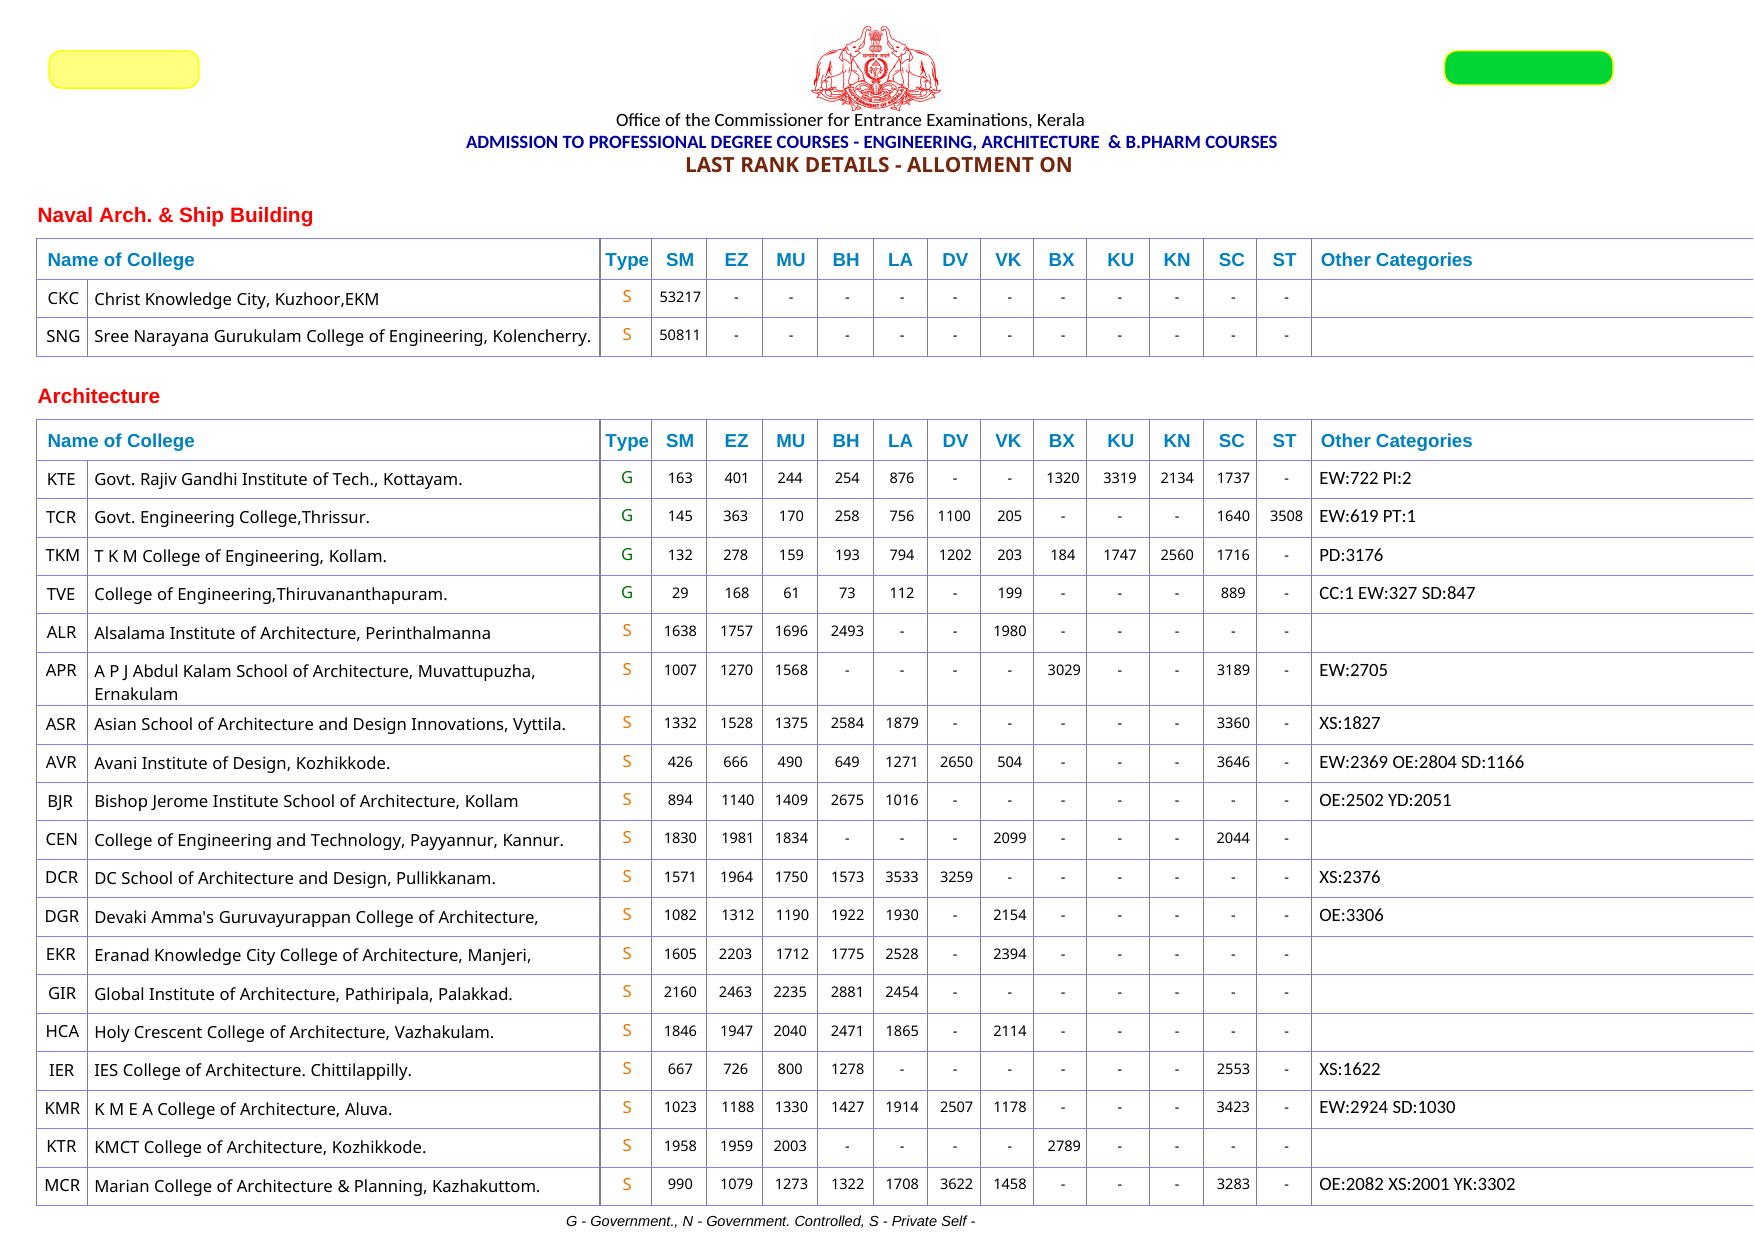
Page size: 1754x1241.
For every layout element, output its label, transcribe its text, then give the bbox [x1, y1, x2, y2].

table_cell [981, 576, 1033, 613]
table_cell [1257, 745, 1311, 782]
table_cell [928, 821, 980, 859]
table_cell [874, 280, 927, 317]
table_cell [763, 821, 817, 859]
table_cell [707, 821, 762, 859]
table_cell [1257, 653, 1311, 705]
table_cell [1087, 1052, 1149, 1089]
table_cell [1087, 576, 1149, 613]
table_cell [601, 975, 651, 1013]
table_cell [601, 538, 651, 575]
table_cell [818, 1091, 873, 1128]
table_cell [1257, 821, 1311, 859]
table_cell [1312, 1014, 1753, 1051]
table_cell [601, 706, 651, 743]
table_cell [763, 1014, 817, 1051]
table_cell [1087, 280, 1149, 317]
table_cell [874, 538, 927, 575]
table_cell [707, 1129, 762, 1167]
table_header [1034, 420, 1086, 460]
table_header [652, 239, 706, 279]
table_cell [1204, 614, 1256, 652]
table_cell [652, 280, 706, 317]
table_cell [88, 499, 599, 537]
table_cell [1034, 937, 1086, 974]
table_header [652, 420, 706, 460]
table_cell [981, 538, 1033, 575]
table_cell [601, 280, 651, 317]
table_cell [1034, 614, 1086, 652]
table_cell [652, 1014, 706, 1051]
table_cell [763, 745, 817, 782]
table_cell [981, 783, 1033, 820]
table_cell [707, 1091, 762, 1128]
text Architecture [37, 384, 1754, 408]
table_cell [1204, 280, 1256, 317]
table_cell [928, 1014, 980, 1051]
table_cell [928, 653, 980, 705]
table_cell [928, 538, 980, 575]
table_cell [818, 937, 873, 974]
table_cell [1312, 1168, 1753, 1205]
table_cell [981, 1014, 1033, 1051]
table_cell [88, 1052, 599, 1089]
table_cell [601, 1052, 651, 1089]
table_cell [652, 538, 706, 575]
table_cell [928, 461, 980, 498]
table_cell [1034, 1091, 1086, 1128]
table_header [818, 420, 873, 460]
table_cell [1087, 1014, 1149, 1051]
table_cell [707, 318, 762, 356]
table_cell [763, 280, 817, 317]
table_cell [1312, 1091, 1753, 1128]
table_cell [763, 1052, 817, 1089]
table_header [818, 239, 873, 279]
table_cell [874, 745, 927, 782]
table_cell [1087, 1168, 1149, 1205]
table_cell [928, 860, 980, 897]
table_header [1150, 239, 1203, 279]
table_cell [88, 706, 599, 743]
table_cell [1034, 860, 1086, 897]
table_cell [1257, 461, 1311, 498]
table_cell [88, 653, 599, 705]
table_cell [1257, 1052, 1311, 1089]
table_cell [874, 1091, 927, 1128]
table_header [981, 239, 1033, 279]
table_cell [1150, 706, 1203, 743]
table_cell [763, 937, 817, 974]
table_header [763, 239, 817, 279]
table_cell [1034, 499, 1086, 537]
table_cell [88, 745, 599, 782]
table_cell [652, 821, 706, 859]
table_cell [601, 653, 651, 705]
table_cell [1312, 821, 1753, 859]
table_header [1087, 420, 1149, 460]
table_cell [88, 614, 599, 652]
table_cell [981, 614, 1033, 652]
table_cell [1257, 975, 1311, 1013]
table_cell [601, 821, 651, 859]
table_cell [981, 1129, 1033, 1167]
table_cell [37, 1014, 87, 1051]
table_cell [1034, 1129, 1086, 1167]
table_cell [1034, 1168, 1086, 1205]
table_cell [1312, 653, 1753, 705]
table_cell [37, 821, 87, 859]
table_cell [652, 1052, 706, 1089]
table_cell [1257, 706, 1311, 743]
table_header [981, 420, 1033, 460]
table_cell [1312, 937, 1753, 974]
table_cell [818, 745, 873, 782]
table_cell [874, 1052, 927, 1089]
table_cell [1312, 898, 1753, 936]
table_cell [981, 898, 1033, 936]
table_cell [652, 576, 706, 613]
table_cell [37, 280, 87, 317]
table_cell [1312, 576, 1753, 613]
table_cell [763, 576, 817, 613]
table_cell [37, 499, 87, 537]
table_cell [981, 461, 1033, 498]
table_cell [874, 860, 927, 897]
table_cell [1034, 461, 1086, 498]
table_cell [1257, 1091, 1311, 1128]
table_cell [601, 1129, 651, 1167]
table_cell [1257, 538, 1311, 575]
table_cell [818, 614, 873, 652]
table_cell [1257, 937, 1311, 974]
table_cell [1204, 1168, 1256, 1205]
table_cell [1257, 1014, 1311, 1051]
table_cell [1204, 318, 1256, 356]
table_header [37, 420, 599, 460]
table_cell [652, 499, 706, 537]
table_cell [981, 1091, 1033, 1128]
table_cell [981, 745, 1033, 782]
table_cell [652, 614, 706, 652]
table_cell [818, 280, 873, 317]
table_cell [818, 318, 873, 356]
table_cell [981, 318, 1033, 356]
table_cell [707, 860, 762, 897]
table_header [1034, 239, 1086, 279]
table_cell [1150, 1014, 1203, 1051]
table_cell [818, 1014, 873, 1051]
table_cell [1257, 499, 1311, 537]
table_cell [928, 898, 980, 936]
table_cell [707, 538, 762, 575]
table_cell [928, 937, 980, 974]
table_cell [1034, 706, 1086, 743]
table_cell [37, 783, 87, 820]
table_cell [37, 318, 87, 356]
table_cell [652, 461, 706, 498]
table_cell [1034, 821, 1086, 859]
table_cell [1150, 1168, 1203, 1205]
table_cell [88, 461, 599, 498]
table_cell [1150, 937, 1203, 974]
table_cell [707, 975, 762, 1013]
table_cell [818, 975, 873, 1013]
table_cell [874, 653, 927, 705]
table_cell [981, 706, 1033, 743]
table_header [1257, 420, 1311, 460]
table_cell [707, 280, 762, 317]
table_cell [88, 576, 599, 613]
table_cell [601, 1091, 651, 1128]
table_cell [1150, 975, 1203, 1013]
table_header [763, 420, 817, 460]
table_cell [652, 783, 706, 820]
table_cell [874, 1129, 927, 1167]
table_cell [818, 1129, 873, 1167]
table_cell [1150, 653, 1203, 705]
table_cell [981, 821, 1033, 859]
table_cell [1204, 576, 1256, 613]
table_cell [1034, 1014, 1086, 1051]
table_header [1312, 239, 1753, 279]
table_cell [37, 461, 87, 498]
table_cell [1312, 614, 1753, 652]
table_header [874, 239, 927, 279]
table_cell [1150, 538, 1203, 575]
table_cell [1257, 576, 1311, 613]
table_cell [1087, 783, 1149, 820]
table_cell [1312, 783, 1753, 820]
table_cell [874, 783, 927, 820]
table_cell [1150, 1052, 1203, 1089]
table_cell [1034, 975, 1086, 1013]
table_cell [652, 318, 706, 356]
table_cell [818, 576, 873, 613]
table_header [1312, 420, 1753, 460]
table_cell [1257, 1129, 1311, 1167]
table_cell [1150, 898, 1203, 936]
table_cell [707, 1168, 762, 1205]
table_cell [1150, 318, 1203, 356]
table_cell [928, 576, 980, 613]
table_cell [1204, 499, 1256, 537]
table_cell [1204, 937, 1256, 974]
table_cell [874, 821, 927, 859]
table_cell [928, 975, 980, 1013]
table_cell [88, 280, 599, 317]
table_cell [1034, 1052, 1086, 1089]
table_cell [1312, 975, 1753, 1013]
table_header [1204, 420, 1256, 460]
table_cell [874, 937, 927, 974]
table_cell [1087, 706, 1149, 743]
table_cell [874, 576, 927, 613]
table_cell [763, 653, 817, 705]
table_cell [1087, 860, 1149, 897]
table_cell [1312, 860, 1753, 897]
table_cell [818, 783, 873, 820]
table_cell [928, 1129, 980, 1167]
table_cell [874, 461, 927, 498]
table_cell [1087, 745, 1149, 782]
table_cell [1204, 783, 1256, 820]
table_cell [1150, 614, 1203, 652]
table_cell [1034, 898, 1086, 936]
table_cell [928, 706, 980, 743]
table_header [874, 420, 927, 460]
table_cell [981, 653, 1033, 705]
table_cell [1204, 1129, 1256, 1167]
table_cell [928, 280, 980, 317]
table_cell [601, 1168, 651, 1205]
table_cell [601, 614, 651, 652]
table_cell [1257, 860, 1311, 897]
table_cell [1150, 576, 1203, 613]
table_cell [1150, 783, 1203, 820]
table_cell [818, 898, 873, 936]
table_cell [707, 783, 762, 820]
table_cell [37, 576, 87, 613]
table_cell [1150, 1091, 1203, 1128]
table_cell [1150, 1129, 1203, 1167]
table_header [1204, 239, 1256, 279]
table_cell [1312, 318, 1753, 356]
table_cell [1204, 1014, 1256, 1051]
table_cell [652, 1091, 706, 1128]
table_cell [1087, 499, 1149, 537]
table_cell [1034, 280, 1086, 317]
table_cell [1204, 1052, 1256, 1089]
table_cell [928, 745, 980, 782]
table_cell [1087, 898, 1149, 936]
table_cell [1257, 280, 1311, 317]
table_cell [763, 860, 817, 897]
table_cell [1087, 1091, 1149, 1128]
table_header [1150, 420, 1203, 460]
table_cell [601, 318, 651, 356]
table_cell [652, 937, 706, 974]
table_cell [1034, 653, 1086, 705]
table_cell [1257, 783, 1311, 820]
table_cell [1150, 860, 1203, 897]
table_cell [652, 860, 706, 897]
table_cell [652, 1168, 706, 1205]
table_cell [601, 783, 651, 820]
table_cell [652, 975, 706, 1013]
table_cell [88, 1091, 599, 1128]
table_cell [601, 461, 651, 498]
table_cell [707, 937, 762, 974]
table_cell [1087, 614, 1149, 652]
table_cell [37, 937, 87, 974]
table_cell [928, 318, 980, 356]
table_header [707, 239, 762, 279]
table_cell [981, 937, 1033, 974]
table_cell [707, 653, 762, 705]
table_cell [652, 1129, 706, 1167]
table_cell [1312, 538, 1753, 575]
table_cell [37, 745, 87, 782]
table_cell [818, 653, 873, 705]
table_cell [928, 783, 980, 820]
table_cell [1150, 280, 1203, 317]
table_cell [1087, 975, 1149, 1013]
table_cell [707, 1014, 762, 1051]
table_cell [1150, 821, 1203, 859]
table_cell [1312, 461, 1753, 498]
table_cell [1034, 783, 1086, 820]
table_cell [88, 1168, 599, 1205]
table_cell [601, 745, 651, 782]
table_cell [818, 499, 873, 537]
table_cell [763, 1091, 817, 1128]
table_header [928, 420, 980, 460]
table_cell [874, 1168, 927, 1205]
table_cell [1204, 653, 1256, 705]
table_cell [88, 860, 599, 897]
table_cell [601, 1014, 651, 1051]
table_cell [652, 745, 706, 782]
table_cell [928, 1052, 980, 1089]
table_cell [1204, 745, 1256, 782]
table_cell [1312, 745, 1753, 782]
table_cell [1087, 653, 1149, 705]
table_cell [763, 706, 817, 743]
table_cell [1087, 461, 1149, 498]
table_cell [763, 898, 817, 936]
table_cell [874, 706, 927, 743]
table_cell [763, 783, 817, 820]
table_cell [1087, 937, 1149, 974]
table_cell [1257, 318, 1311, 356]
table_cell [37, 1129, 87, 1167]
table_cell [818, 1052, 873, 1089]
picture [811, 26, 941, 111]
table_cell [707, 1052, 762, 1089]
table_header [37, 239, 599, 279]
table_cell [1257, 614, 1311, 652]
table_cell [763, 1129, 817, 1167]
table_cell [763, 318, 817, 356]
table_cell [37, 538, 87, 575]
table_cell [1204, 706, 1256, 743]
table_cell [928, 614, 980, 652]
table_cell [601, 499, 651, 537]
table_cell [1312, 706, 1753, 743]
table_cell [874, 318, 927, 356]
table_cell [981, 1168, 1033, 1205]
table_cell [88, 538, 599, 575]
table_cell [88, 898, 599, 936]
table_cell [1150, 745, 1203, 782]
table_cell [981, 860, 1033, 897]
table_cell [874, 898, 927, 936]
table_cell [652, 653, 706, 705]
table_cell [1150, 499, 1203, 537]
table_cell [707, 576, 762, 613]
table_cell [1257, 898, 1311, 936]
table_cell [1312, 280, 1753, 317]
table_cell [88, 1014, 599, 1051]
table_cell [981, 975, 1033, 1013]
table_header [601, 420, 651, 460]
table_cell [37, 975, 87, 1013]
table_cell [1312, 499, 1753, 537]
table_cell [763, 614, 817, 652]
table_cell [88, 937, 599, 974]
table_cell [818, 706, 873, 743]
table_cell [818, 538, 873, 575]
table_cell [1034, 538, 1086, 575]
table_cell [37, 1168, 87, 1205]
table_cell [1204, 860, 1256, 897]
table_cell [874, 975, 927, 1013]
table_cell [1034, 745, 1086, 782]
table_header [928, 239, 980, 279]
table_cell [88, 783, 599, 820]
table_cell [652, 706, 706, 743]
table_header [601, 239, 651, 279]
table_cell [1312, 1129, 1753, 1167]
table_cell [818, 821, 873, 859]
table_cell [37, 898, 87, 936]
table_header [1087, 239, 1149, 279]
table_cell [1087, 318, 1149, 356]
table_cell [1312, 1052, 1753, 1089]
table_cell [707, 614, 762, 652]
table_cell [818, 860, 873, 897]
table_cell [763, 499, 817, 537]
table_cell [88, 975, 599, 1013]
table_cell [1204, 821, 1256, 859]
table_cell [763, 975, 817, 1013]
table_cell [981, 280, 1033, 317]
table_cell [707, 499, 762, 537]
text Naval Arch. & Ship Building [37, 203, 1754, 227]
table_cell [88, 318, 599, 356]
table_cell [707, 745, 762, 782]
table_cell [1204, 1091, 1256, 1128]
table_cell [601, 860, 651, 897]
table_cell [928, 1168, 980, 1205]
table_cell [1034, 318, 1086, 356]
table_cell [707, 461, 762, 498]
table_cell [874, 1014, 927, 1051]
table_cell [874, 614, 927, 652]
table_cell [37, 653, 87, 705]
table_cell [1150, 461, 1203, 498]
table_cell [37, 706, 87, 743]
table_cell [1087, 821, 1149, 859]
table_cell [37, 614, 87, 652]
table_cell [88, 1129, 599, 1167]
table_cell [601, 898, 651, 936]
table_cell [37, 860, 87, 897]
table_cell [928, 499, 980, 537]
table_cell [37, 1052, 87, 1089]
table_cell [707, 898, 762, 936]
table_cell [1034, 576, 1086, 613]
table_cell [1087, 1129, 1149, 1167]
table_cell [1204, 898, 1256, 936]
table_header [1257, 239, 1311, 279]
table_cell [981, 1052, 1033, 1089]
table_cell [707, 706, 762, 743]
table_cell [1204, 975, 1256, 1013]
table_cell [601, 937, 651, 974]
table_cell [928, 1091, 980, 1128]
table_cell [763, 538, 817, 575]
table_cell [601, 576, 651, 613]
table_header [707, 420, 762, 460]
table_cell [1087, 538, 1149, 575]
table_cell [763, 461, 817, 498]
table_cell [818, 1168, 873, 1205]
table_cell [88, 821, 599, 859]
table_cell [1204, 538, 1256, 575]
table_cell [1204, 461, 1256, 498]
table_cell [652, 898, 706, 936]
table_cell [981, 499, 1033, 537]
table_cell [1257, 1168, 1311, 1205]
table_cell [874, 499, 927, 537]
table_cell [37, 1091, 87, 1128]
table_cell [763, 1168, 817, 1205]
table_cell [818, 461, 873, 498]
